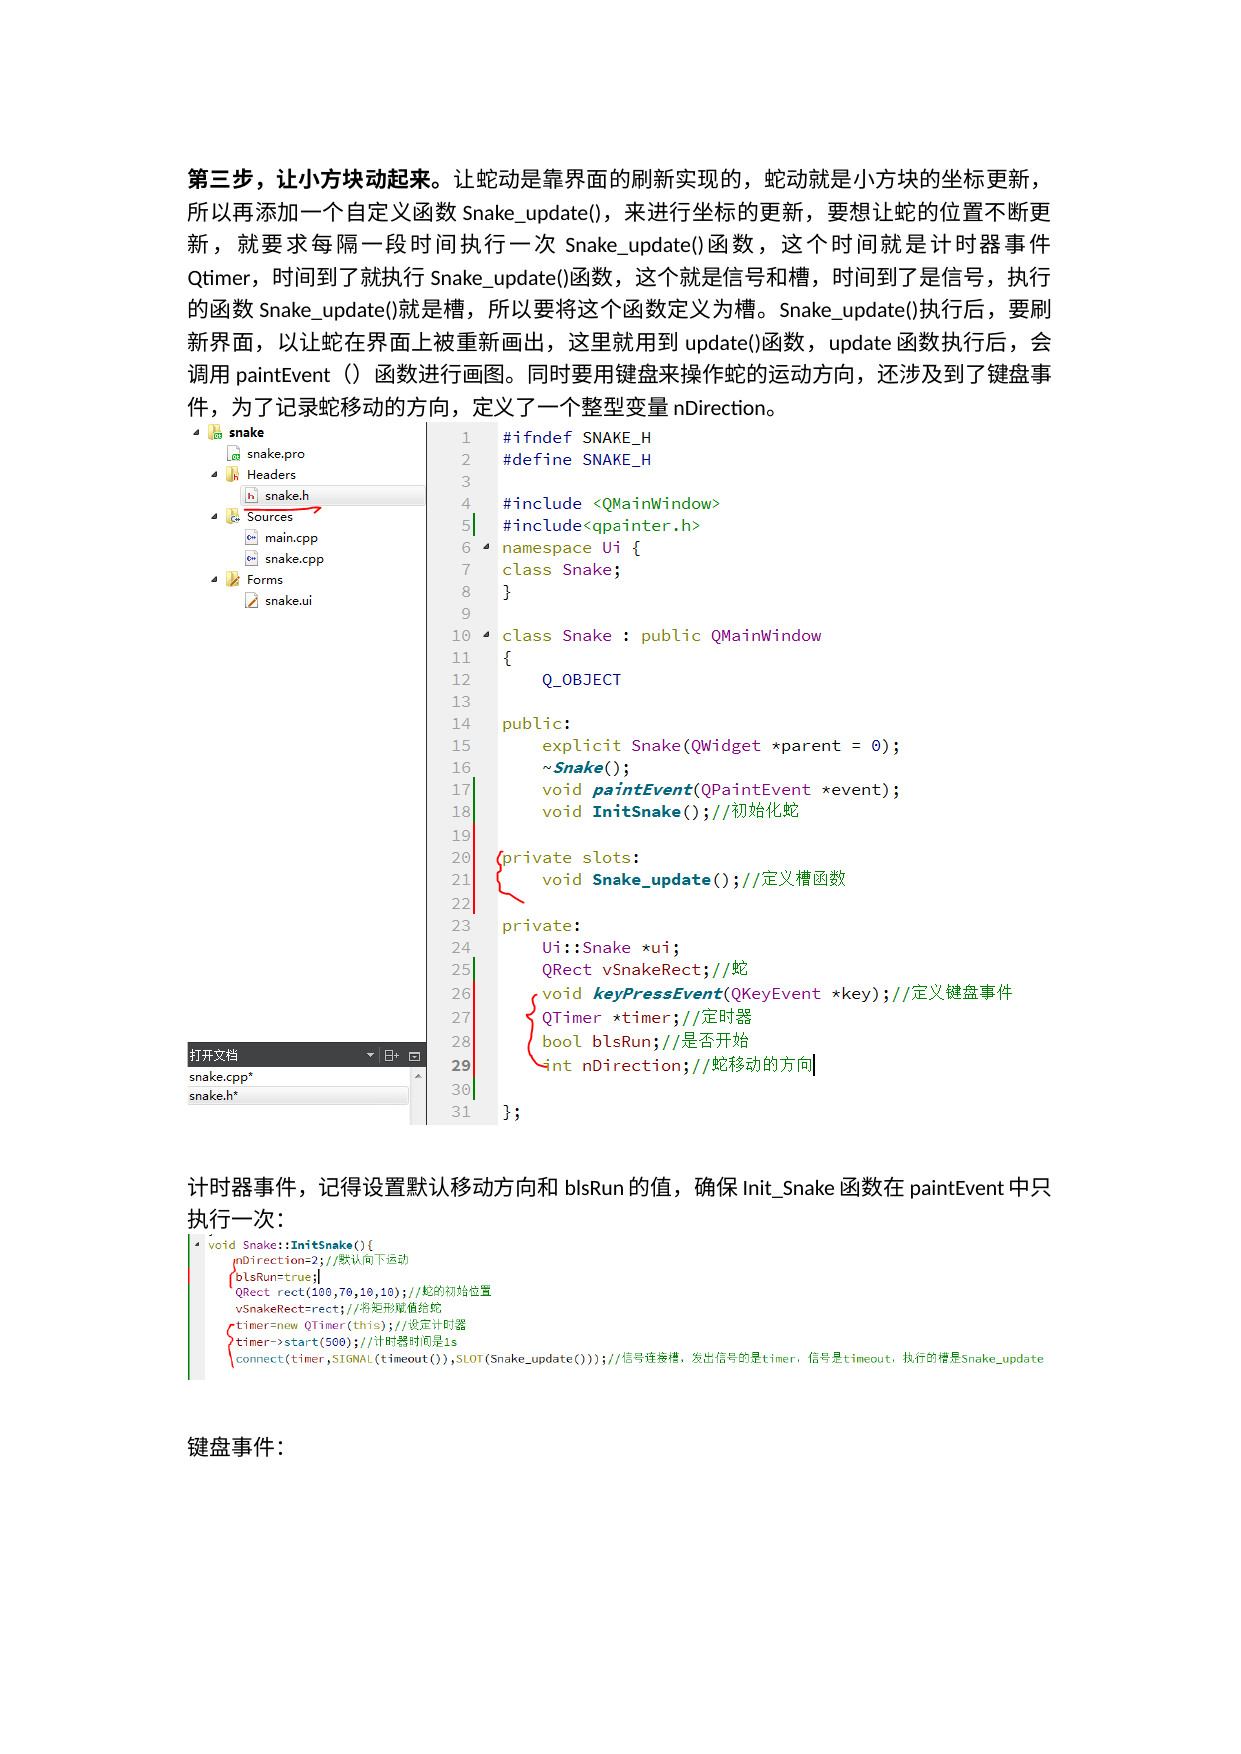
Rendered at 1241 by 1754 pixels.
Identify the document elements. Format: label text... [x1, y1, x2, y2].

text 键盘事件： [187, 1429, 1053, 1462]
picture [187, 422, 1053, 1125]
text 计时器事件，记得设置默认移动方向和blsRun的值，确保Init_Snake函数在paintEvent中只执行一次： [187, 1169, 1053, 1234]
picture [187, 1234, 1053, 1380]
text 第三步，让小方块动起来。让蛇动是靠界面的刷新实现的，蛇动就是小方块的坐标更新，所以再添加一个自定义函数Snake_update()，来进行坐标的更新，要想让蛇的位置不断更新，就要求每隔一段时间执行一次Snake_update()函数，这个时间就是计时器事件Qtimer，时间到了就执行Snake_update()函数，这个就是信号和槽，时间到了是信号，执行的函数Snake_update()就是槽，所以要将这个函数定义为槽。Snake_update()执行后，要刷新界面，以让蛇在界面上被重新画出，这里就用到update()函数，update函数执行后，会调用paintEvent（）函数进行画图。同时要用键盘来操作蛇的运动方向，还涉及到了键盘事件，为了记录蛇移动的方向，定义了一个整型变量nDirection。 [187, 162, 1053, 422]
